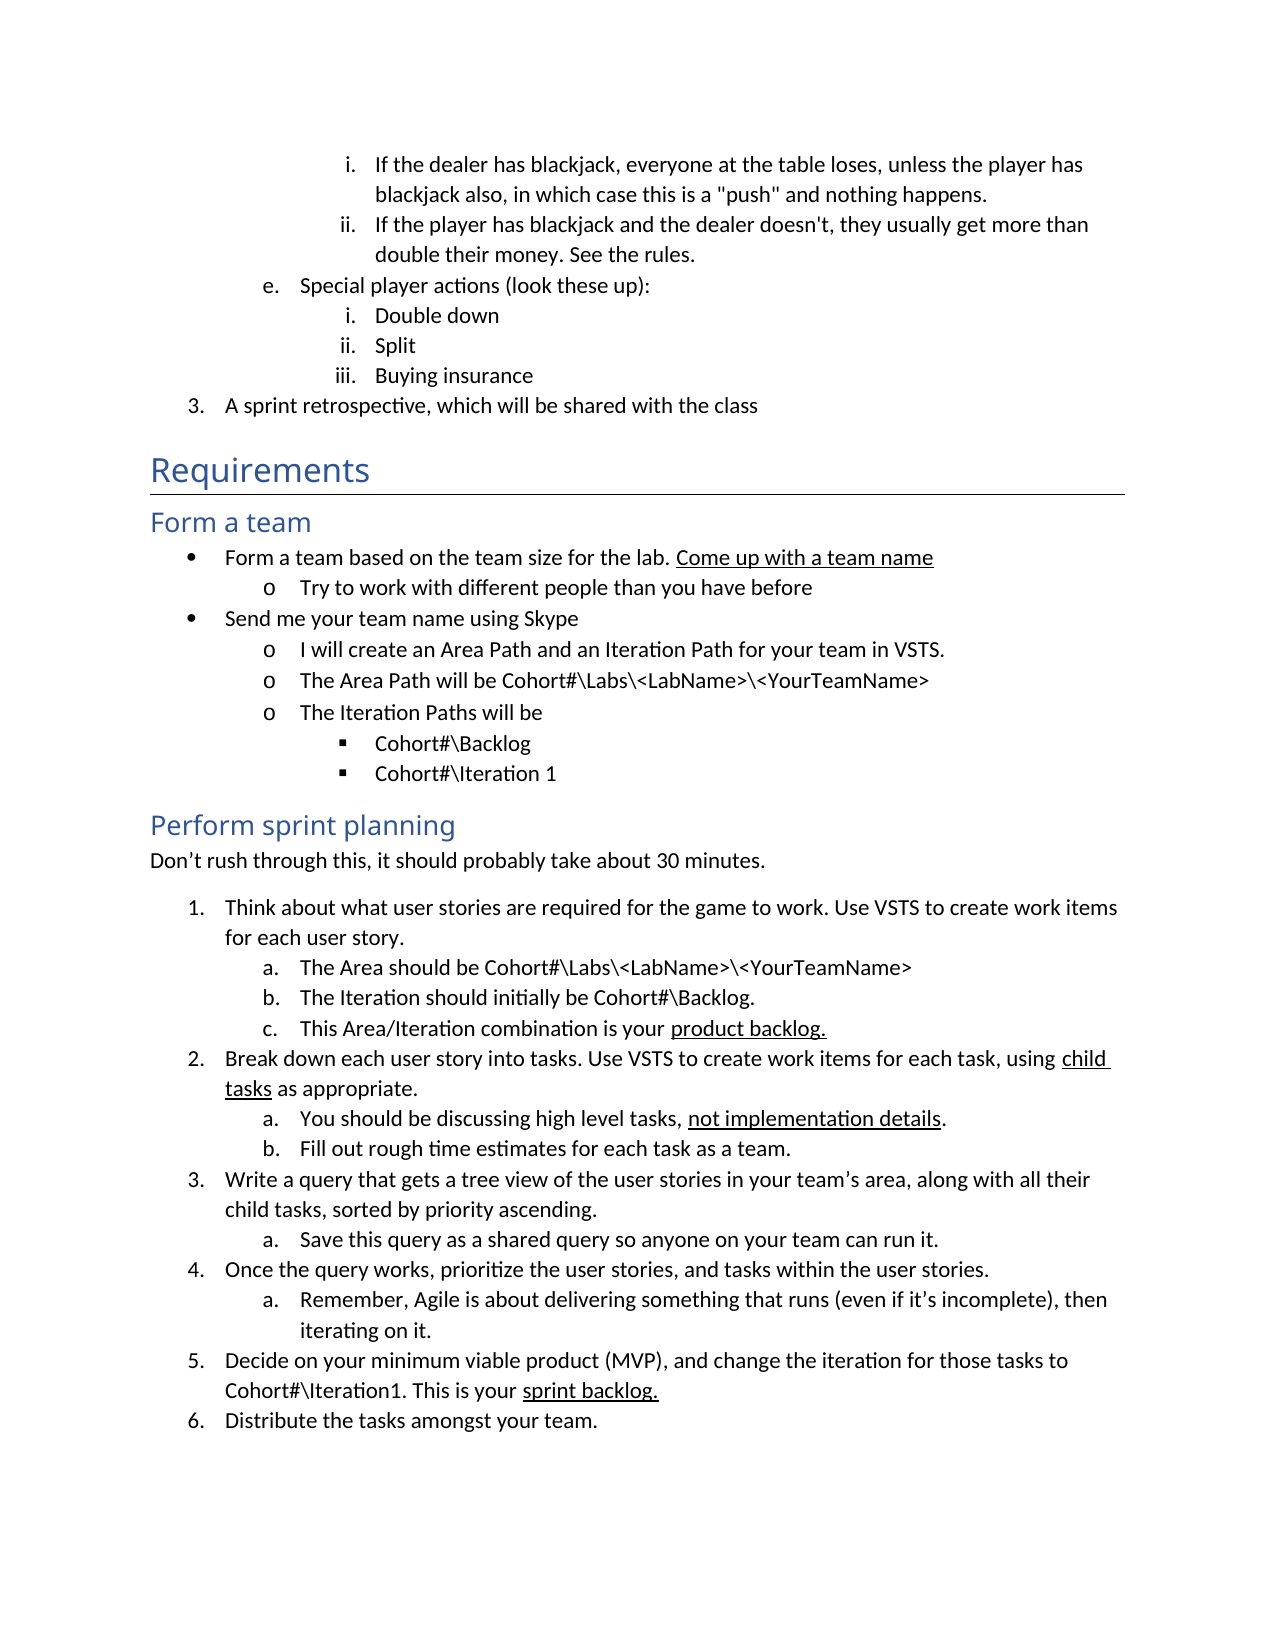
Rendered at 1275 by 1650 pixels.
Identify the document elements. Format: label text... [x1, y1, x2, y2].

list Special player actions (look these up): [262, 271, 1125, 299]
list Try to work with different people than you have before [262, 573, 1125, 602]
list A sprint retrospective, which will be shared with the class [187, 392, 1125, 420]
list The Area should be Cohort#\Labs\<LabName>\<YourTeamName> [262, 953, 1125, 981]
list Cohort#\Backlog [337, 729, 1125, 757]
list Fill out rough time estimates for each task as a team. [262, 1134, 1125, 1163]
list Cohort#\Iteration 1 [337, 759, 1125, 787]
list Double down [356, 301, 1125, 329]
list I will create an Area Path and an Iteration Path for your team in VSTS. [262, 635, 1125, 664]
list Write a query that gets a tree view of the user stories in your team’s area, along with all their child tasks, sorted by priority ascending. [187, 1165, 1125, 1223]
list Remember, Agile is about delivering something that runs (even if it’s incomplete), then iterating on it. [262, 1286, 1125, 1344]
list The Area Path will be Cohort#\Labs\<LabName>\<YourTeamName> [262, 666, 1125, 695]
list Buying insurance [356, 361, 1125, 389]
subtitle Perform sprint planning [150, 806, 1125, 843]
list The Iteration should initially be Cohort#\Backlog. [262, 983, 1125, 1012]
list Decide on your minimum viable product (MVP), and change the iteration for those tasks to Cohort#\Iteration1. This is your sprint backlog. [187, 1346, 1125, 1404]
list You should be discussing high level tasks, not implementation details. [262, 1104, 1125, 1132]
list If the dealer has blackjack, everyone at the table loses, unless the player has blackjack also, in which case this is a "push" and nothing happens. [356, 150, 1125, 208]
list This Area/Iteration combination is your product backlog. [262, 1014, 1125, 1042]
list Distribute the tasks amongst your team. [187, 1406, 1125, 1434]
list Break down each user story into tasks. Use VSTS to create work items for each task, using child tasks as appropriate. [187, 1044, 1125, 1102]
list If the player has blackjack and the dealer doesn't, they usually get more than double their money. See the rules. [356, 210, 1125, 269]
list Once the query works, prioritize the user stories, and tasks within the user stories. [187, 1255, 1125, 1283]
subtitle Form a team [150, 503, 1125, 540]
list Form a team based on the team size for the lab. Come up with a team name [187, 543, 1125, 571]
text Don’t rush through this, it should probably take about 30 minutes. [150, 846, 1125, 874]
subtitle Requirements [150, 447, 1125, 494]
list Save this query as a shared query so anyone on your team can run it. [262, 1225, 1125, 1253]
list Send me your team name using Skype [187, 604, 1125, 633]
list Split [356, 331, 1125, 359]
list The Iteration Paths will be [262, 698, 1125, 727]
list Think about what user stories are required for the game to work. Use VSTS to create work items for each user story. [187, 893, 1125, 951]
